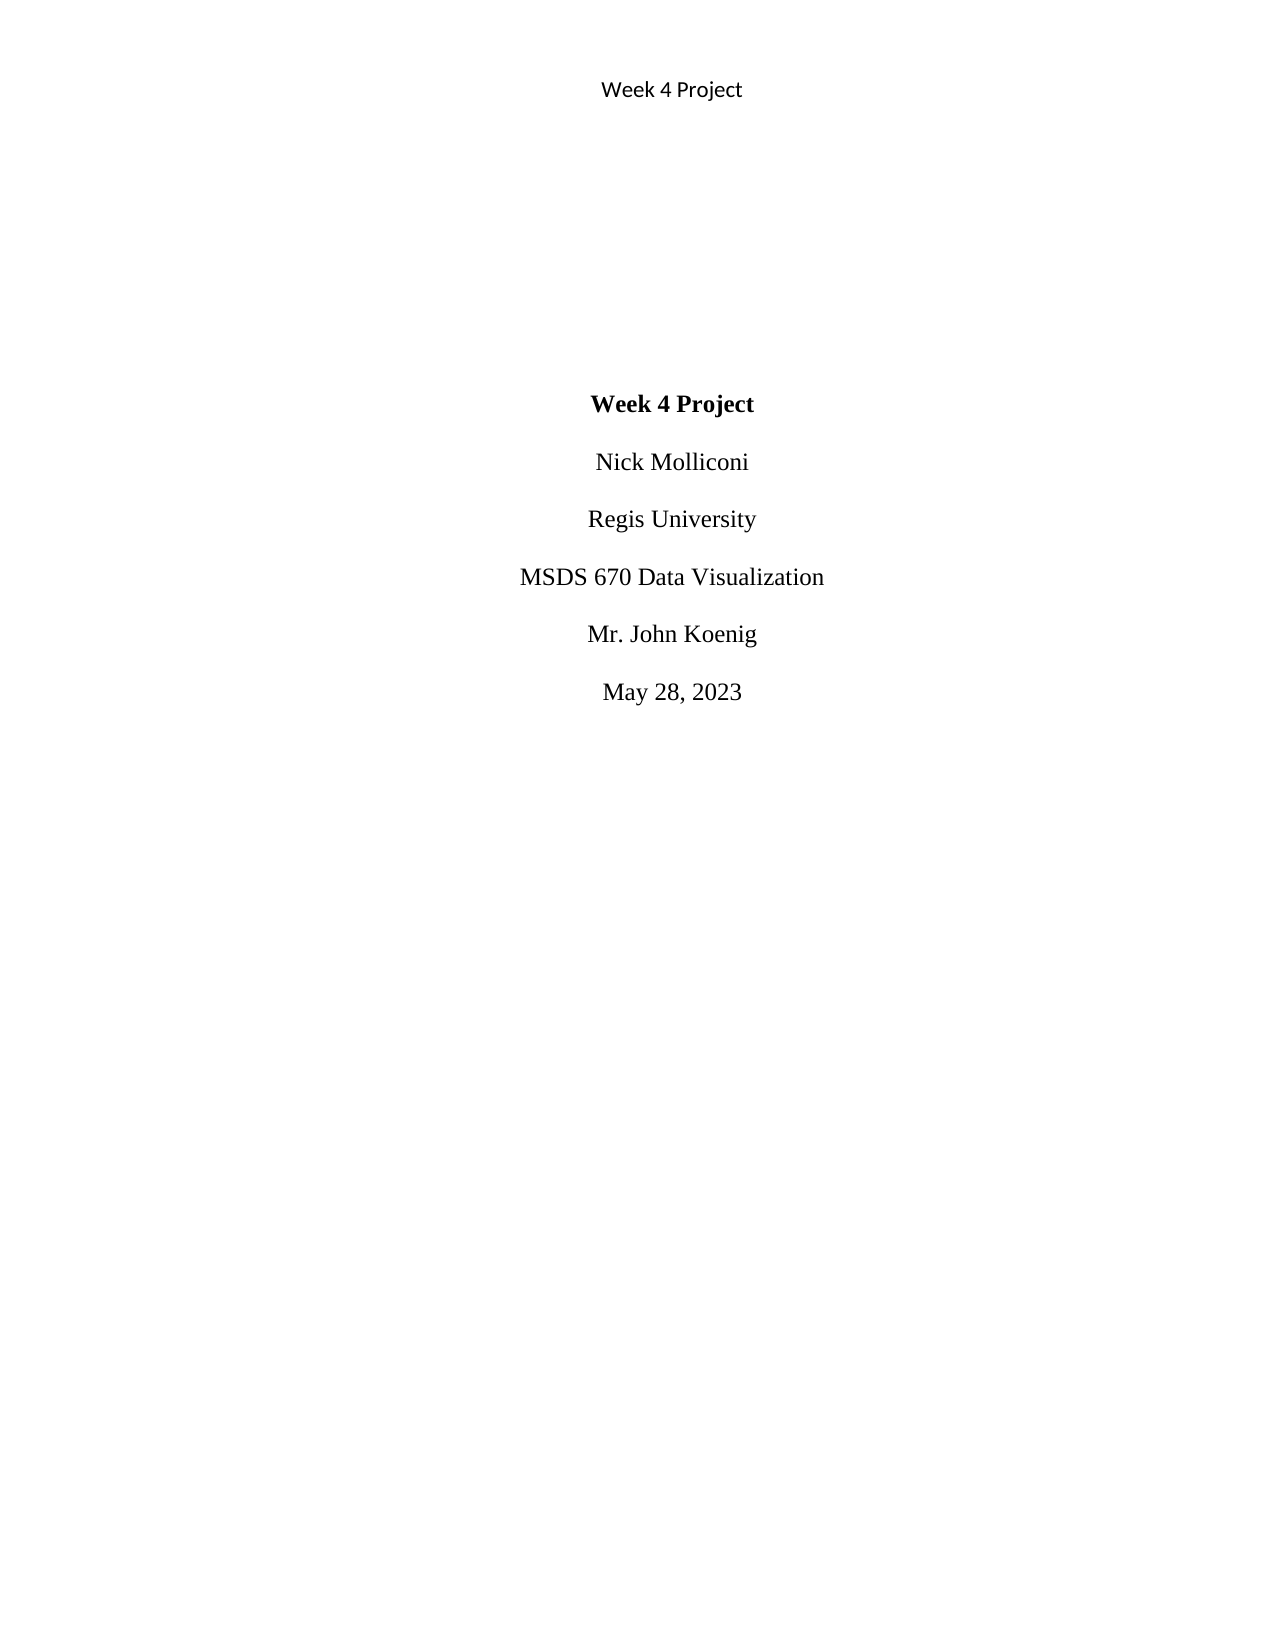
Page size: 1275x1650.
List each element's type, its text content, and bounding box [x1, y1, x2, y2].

text Regis University [219, 504, 1125, 533]
text Nick Molliconi [219, 447, 1125, 475]
text Mr. John Koenig [219, 619, 1125, 648]
text May 28, 2023 [219, 677, 1125, 705]
text Week 4 Project [219, 389, 1125, 418]
text MSDS 670 Data Visualization [219, 562, 1125, 590]
